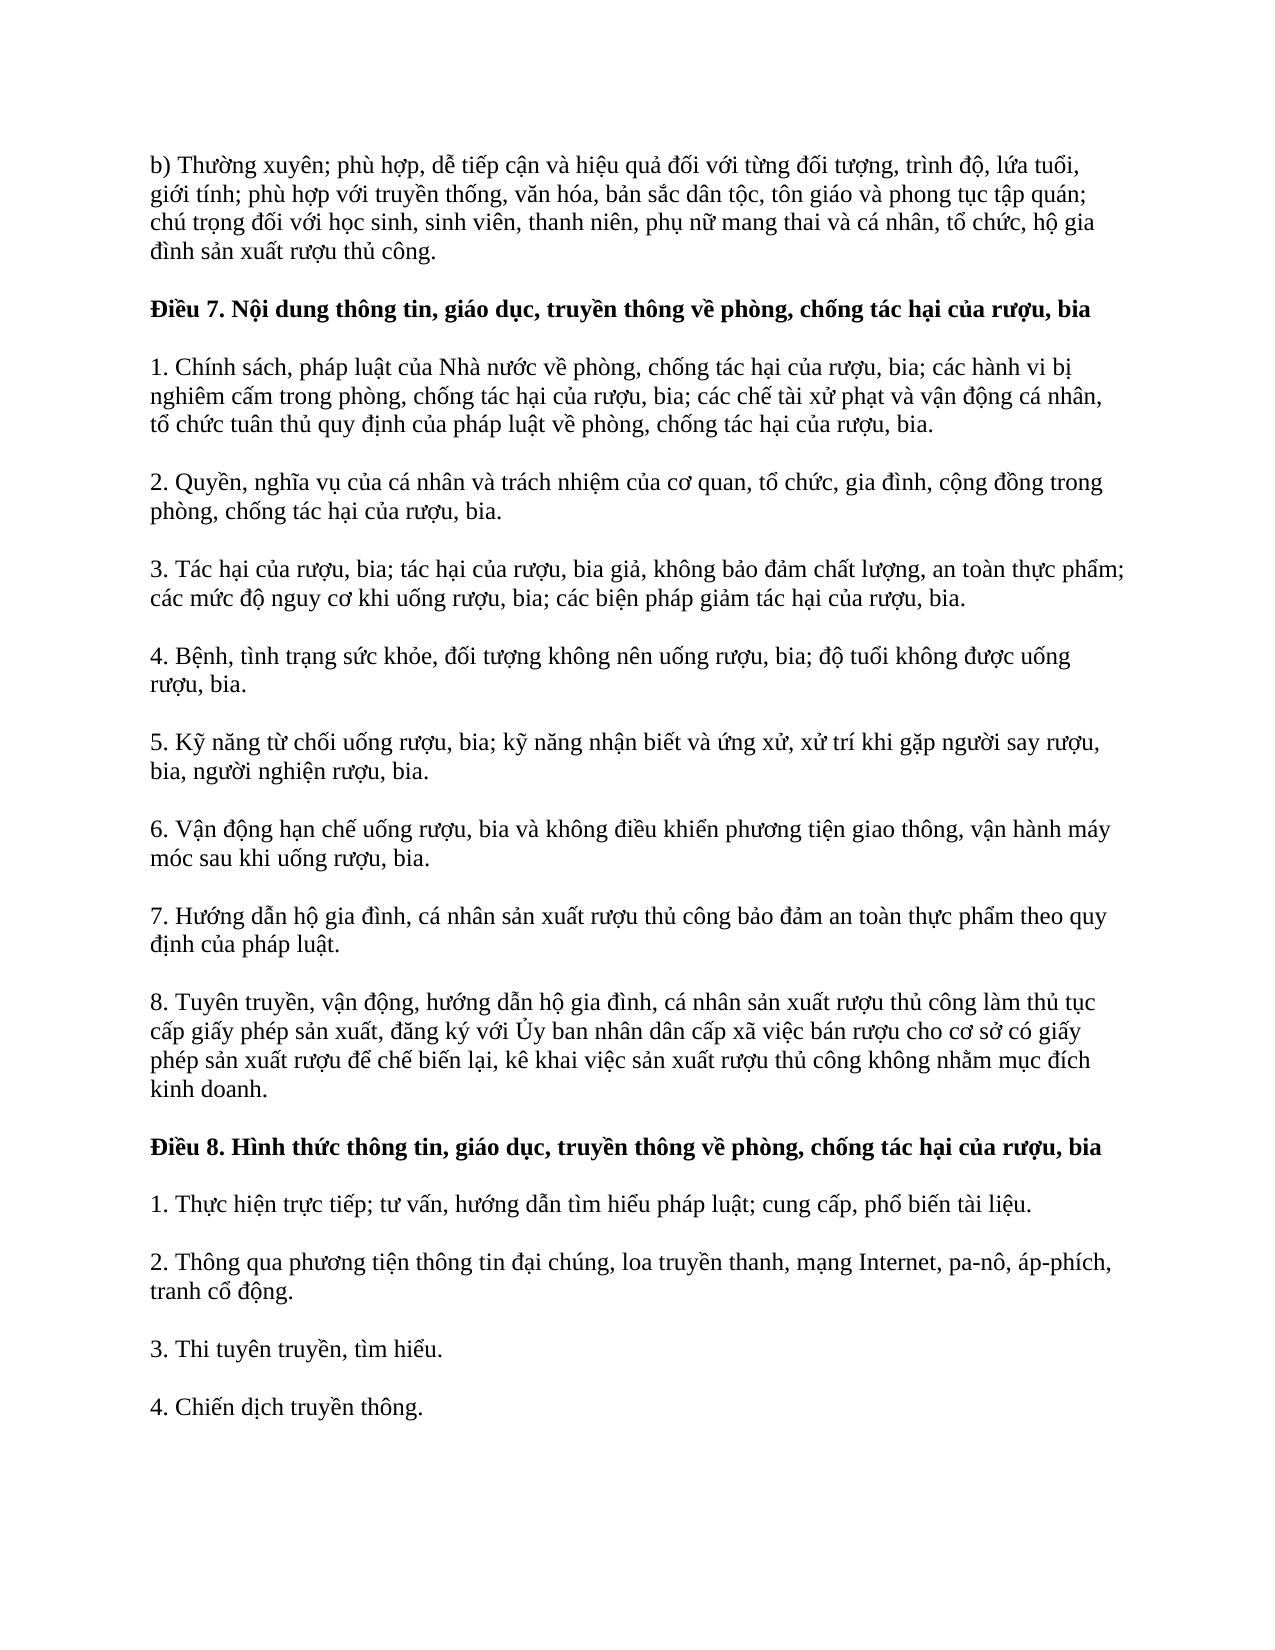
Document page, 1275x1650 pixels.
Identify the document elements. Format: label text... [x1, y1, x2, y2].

text 5. Kỹ năng từ chối uống rượu, bia; kỹ năng nhận biết và ứng xử, xử trí khi gặp người say rượu, bia, người nghiện rượu, bia. [150, 727, 1125, 785]
text Điều 7. Nội dung thông tin, giáo dục, truyền thông về phòng, chống tác hại của rượu, bia [150, 294, 1125, 323]
text 3. Thi tuyên truyền, tìm hiểu. [150, 1334, 1125, 1363]
text 1. Chính sách, pháp luật của Nhà nước về phòng, chống tác hại của rượu, bia; các hành vi bị nghiêm cấm trong phòng, chống tác hại của rượu, bia; các chế tài xử phạt và vận động cá nhân, tổ chức tuân thủ quy định của pháp luật về phòng, chống tác hại của rượu, bia. [150, 352, 1125, 438]
text 6. Vận động hạn chế uống rượu, bia và không điều khiển phương tiện giao thông, vận hành máy móc sau khi uống rượu, bia. [150, 814, 1125, 872]
text 1. Thực hiện trực tiếp; tư vấn, hướng dẫn tìm hiểu pháp luật; cung cấp, phổ biến tài liệu. [150, 1189, 1125, 1218]
text 4. Chiến dịch truyền thông. [150, 1392, 1125, 1421]
text 7. Hướng dẫn hộ gia đình, cá nhân sản xuất rượu thủ công bảo đảm an toàn thực phẩm theo quy định của pháp luật. [150, 901, 1125, 958]
text 2. Quyền, nghĩa vụ của cá nhân và trách nhiệm của cơ quan, tổ chức, gia đình, cộng đồng trong phòng, chống tác hại của rượu, bia. [150, 467, 1125, 525]
text 2. Thông qua phương tiện thông tin đại chúng, loa truyền thanh, mạng Internet, pa-nô, áp-phích, tranh cổ động. [150, 1247, 1125, 1305]
text Điều 8. Hình thức thông tin, giáo dục, truyền thông về phòng, chống tác hại của rượu, bia [150, 1132, 1125, 1160]
text 4. Bệnh, tình trạng sức khỏe, đối tượng không nên uống rượu, bia; độ tuổi không được uống rượu, bia. [150, 641, 1125, 698]
text 8. Tuyên truyền, vận động, hướng dẫn hộ gia đình, cá nhân sản xuất rượu thủ công làm thủ tục cấp giấy phép sản xuất, đăng ký với Ủy ban nhân dân cấp xã việc bán rượu cho cơ sở có giấy phép sản xuất rượu để chế biến lại, kê khai việc sản xuất rượu thủ công không nhằm mục đích kinh doanh. [150, 987, 1125, 1102]
text b) Thường xuyên; phù hợp, dễ tiếp cận và hiệu quả đối với từng đối tượng, trình độ, lứa tuổi, giới tính; phù hợp với truyền thống, văn hóa, bản sắc dân tộc, tôn giáo và phong tục tập quán; chú trọng đối với học sinh, sinh viên, thanh niên, phụ nữ mang thai và cá nhân, tổ chức, hộ gia đình sản xuất rượu thủ công. [150, 150, 1125, 265]
text 3. Tác hại của rượu, bia; tác hại của rượu, bia giả, không bảo đảm chất lượng, an toàn thực phẩm; các mức độ nguy cơ khi uống rượu, bia; các biện pháp giảm tác hại của rượu, bia. [150, 554, 1125, 612]
